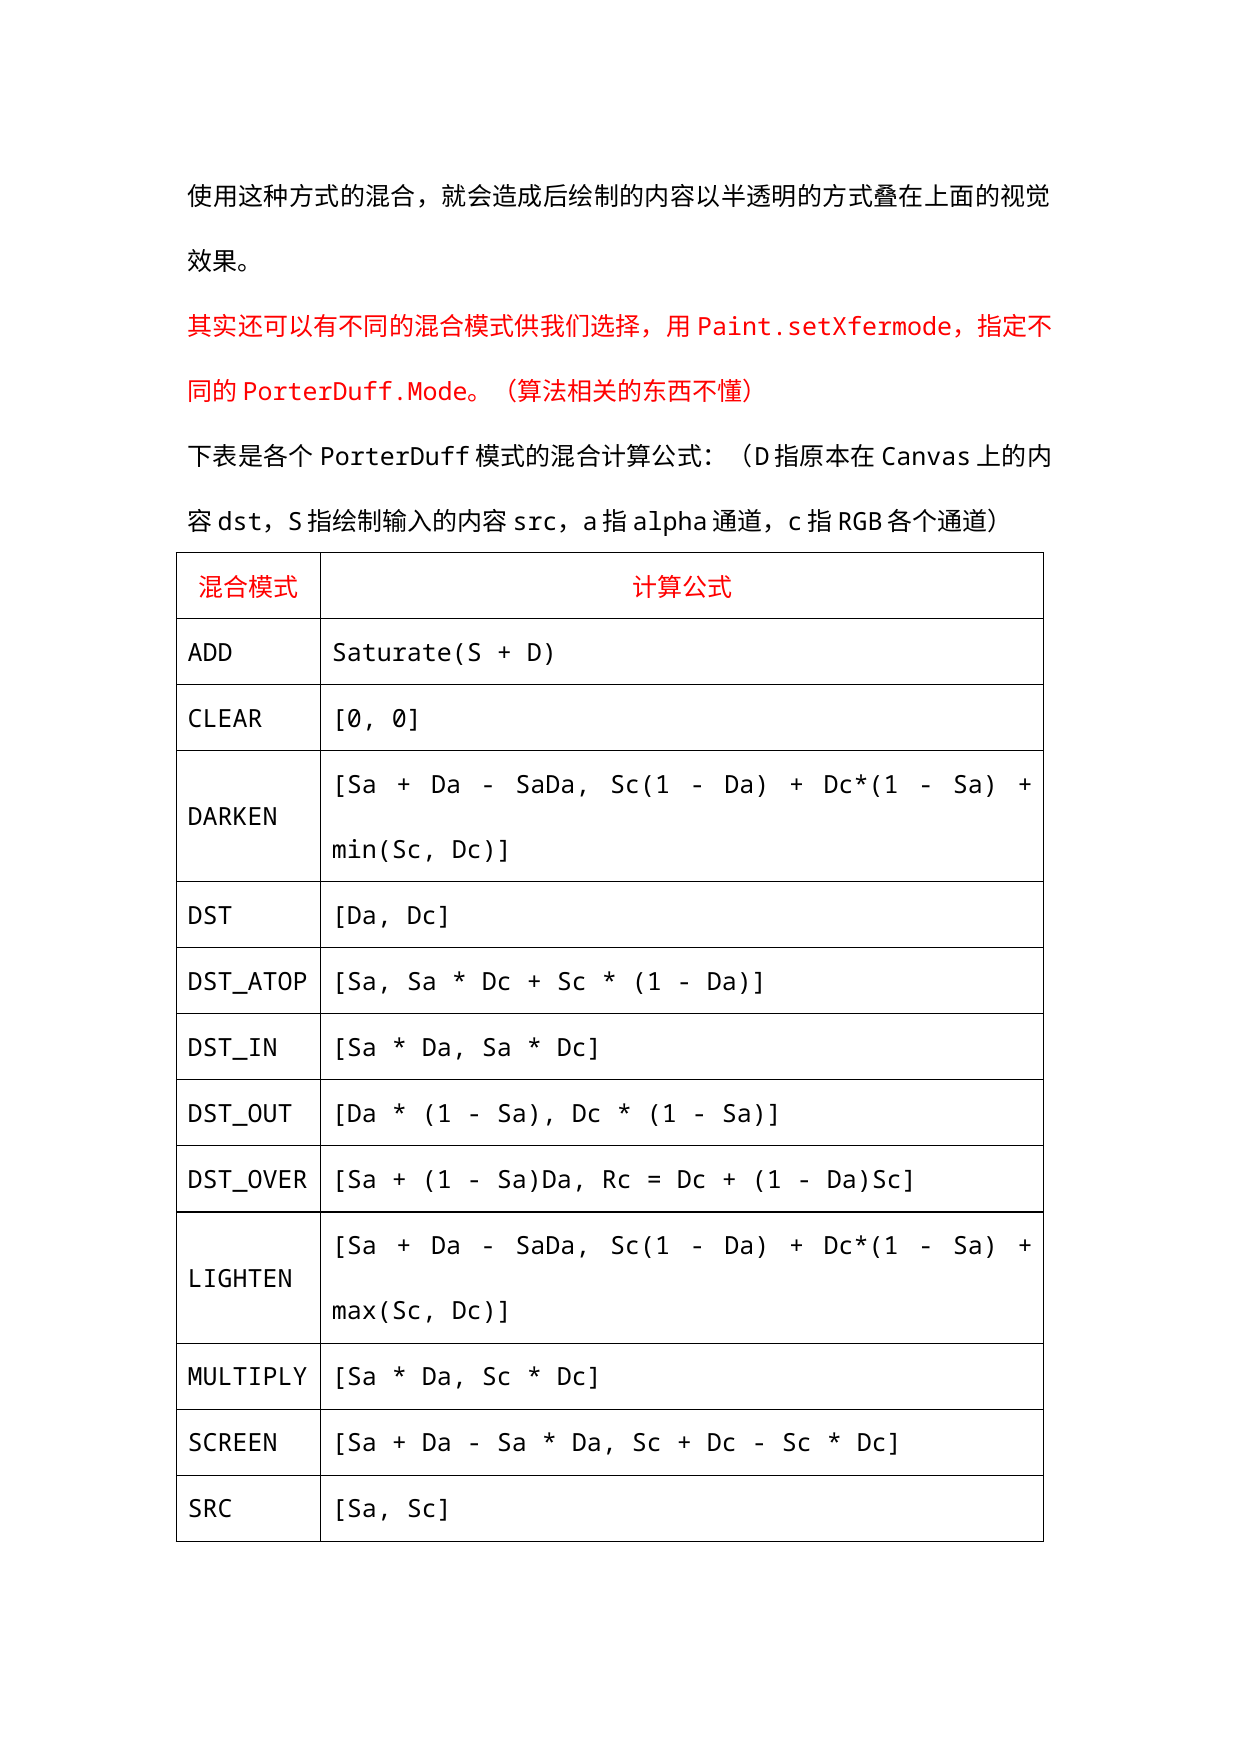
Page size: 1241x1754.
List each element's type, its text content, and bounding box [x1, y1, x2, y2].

text 下表是各个PorterDuff模式的混合计算公式：（D指原本在Canvas上的内容dst，S指绘制输入的内容src，a指alpha通道，c指RGB各个通道） [187, 422, 1053, 552]
table_cell LIGHTEN [177, 1213, 320, 1342]
table_cell DARKEN [177, 751, 320, 881]
table_cell ADD [177, 619, 320, 684]
text 其实还可以有不同的混合模式供我们选择，用Paint.setXfermode，指定不同的PorterDuff.Mode。（算法相关的东西不懂） [187, 292, 1053, 422]
table_header 混合模式 [177, 553, 320, 618]
table_cell SRC [177, 1476, 320, 1541]
table_cell DST [177, 882, 320, 947]
table_cell [Da, Dc] [321, 882, 1043, 947]
table_cell [Sa + Da - Sa * Da, Sc + Dc - Sc * Dc] [321, 1410, 1043, 1474]
table_cell DST_IN [177, 1014, 320, 1079]
table_cell CLEAR [177, 685, 320, 750]
table_cell DST_ATOP [177, 948, 320, 1013]
table_cell DST_OVER [177, 1146, 320, 1211]
table_cell [Sa, Sa * Dc + Sc * (1 - Da)] [321, 948, 1043, 1013]
table_cell [Sa + Da - SaDa, Sc(1 - Da) + Dc*(1 - Sa) + min(Sc, Dc)] [321, 751, 1043, 881]
text 使用这种方式的混合，就会造成后绘制的内容以半透明的方式叠在上面的视觉效果。 [187, 162, 1053, 292]
table_cell [Sa, Sc] [321, 1476, 1043, 1541]
table_cell [Da * (1 - Sa), Dc * (1 - Sa)] [321, 1080, 1043, 1145]
table_cell [Sa + Da - SaDa, Sc(1 - Da) + Dc*(1 - Sa) + max(Sc, Dc)] [321, 1213, 1043, 1342]
table_cell [Sa * Da, Sa * Dc] [321, 1014, 1043, 1079]
table_cell MULTIPLY [177, 1344, 320, 1408]
table_cell [Sa * Da, Sc * Dc] [321, 1344, 1043, 1408]
table_cell DST_OUT [177, 1080, 320, 1145]
table_cell [0, 0] [321, 685, 1043, 750]
table_header 计算公式 [321, 553, 1043, 618]
table_cell [Sa + (1 - Sa)Da, Rc = Dc + (1 - Da)Sc] [321, 1146, 1043, 1211]
table_cell Saturate(S + D) [321, 619, 1043, 684]
table_cell SCREEN [177, 1410, 320, 1474]
